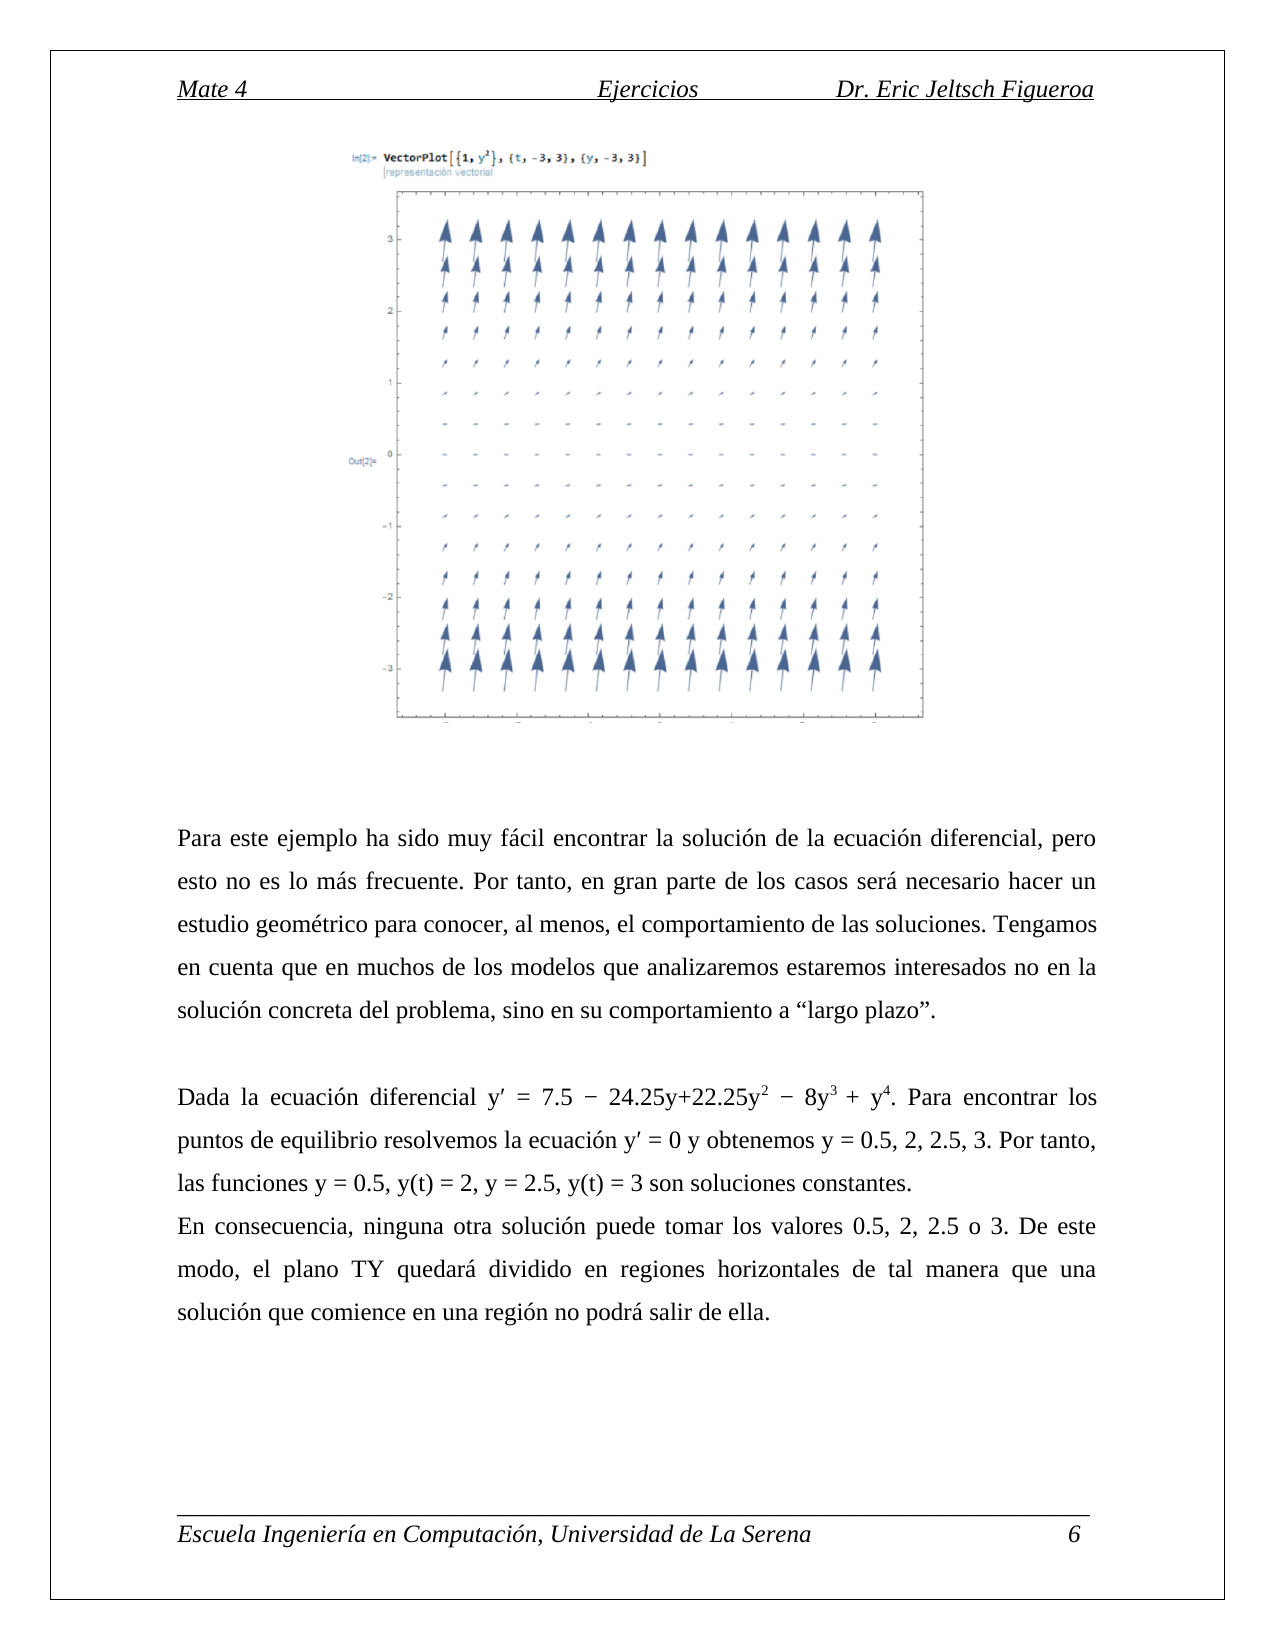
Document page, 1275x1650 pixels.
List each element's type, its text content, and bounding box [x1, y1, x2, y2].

text Dada la ecuación diferencial y′ = 7.5 − 24.25y+22.25y2 − 8y3 + y4. Para encontrar los puntos de equilibrio resolvemos la ecuación y′ = 0 y obtenemos y = 0.5, 2, 2.5, 3. Por tanto, las funciones y = 0.5, y(t) = 2, y = 2.5, y(t) = 3 son soluciones constantes. [177, 1082, 1098, 1197]
picture [348, 147, 927, 723]
text En consecuencia, ninguna otra solución puede tomar los valores 0.5, 2, 2.5 o 3. De este modo, el plano TY quedará dividido en regiones horizontales de tal manera que una solución que comience en una región no podrá salir de ella. [177, 1211, 1098, 1326]
text Para este ejemplo ha sido muy fácil encontrar la solución de la ecuación diferencial, pero esto no es lo más frecuente. Por tanto, en gran parte de los casos será necesario hacer un estudio geométrico para conocer, al menos, el comportamiento de las soluciones. Tengamos en cuenta que en muchos de los modelos que analizaremos estaremos interesados no en la solución concreta del problema, sino en su comportamiento a “largo plazo”. [177, 823, 1098, 1024]
